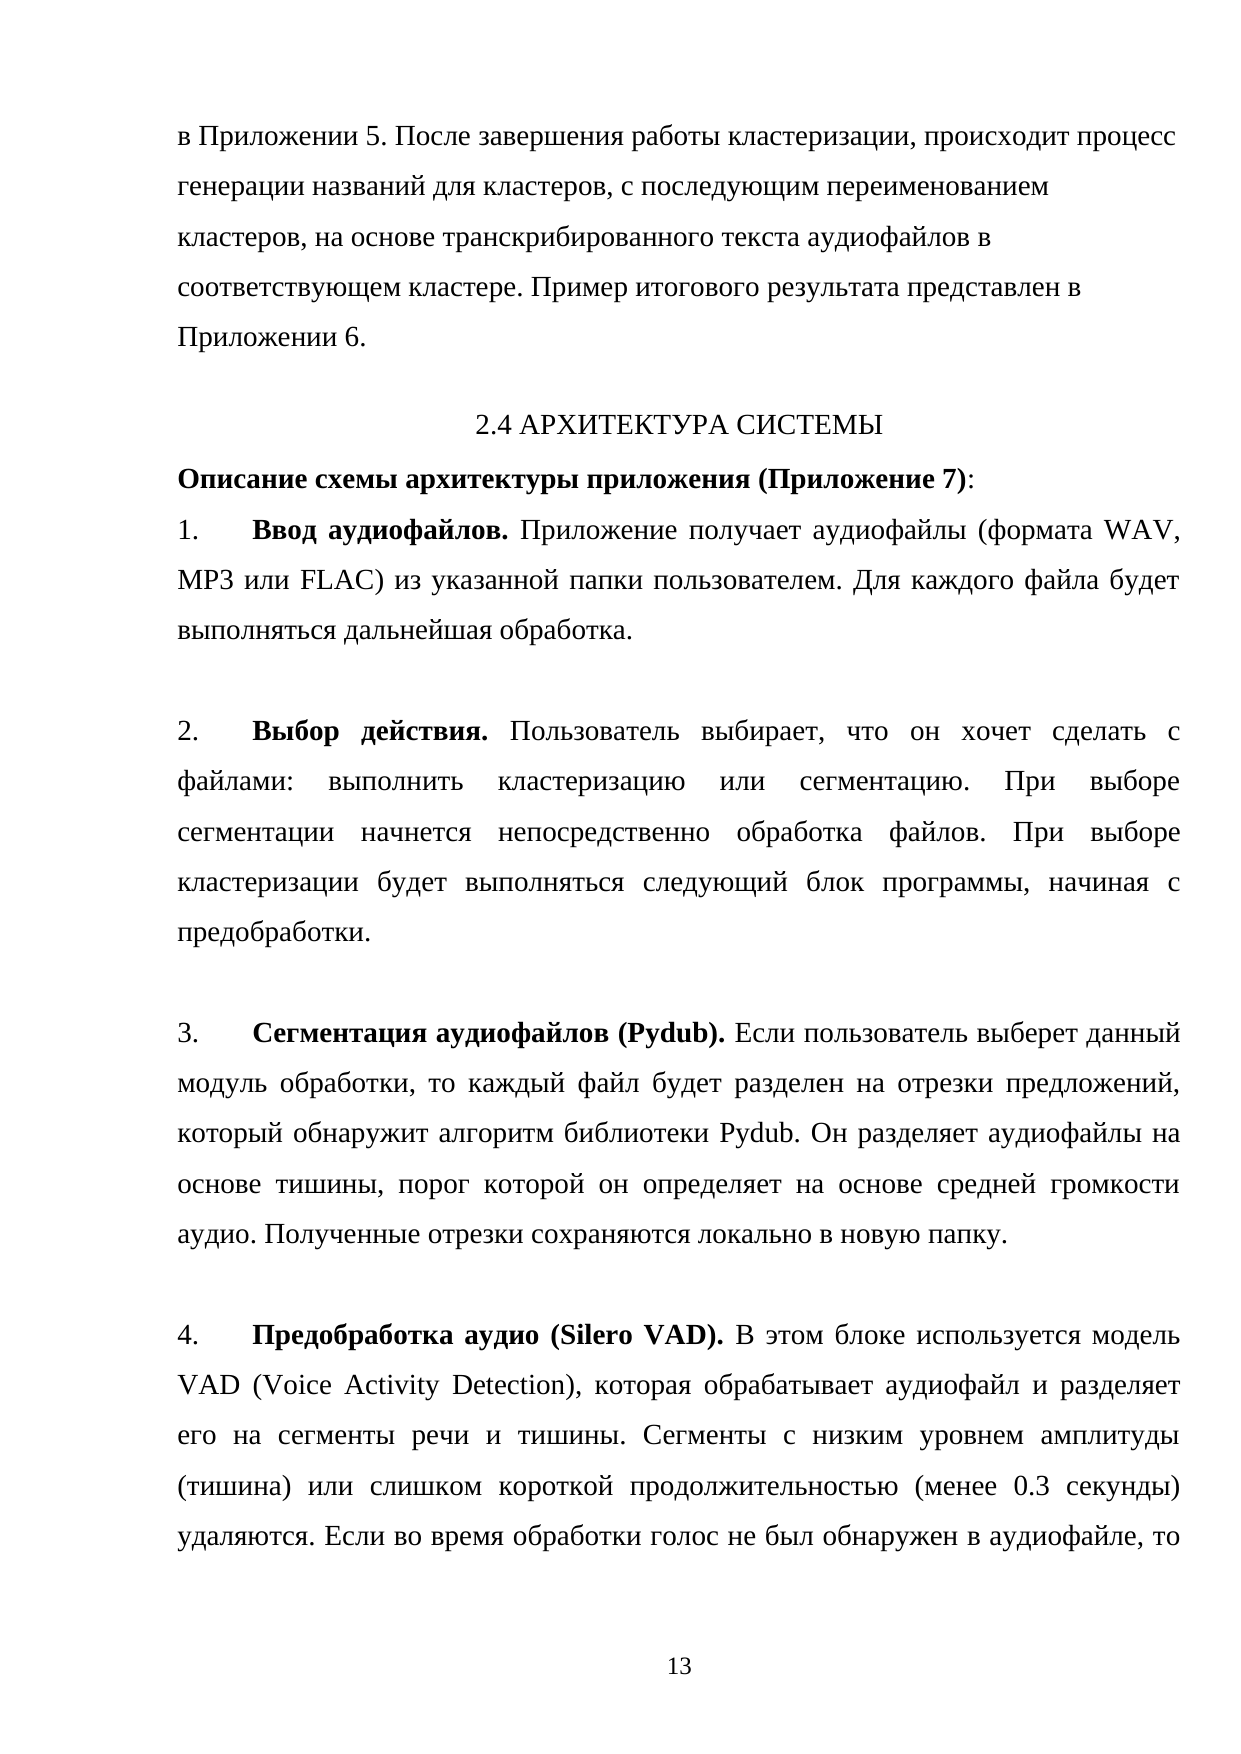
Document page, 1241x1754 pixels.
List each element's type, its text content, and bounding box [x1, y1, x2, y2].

text 3. Сегментация аудиофайлов (Pydub). Если пользователь выберет данный модуль обработки, то каждый файл будет разделен на отрезки предложений, который обнаружит алгоритм библиотеки Pydub. Он разделяет аудиофайлы на основе тишины, порог которой он определяет на основе средней громкости аудио. Полученные отрезки сохраняются локально в новую папку. [177, 1015, 1181, 1250]
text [177, 1317, 1181, 1552]
subtitle 2.4 АРХИТЕКТУРА СИСТЕМЫ [177, 407, 1181, 441]
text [177, 118, 1181, 353]
text 2. Выбор действия. Пользователь выбирает, что он хочет сделать с файлами: выполнить кластеризацию или сегментацию. При выборе сегментации начнется непосредственно обработка файлов. При выборе кластеризации будет выполняться следующий блок программы, начиная с предобработки. [177, 713, 1181, 948]
text 1. Ввод аудиофайлов. Приложение получает аудиофайлы (формата WAV, MP3 или FLAC) из указанной папки пользователем. Для каждого файла будет выполняться дальнейшая обработка. [177, 512, 1181, 646]
text Описание схемы архитектуры приложения (Приложение 7): [177, 462, 1181, 495]
